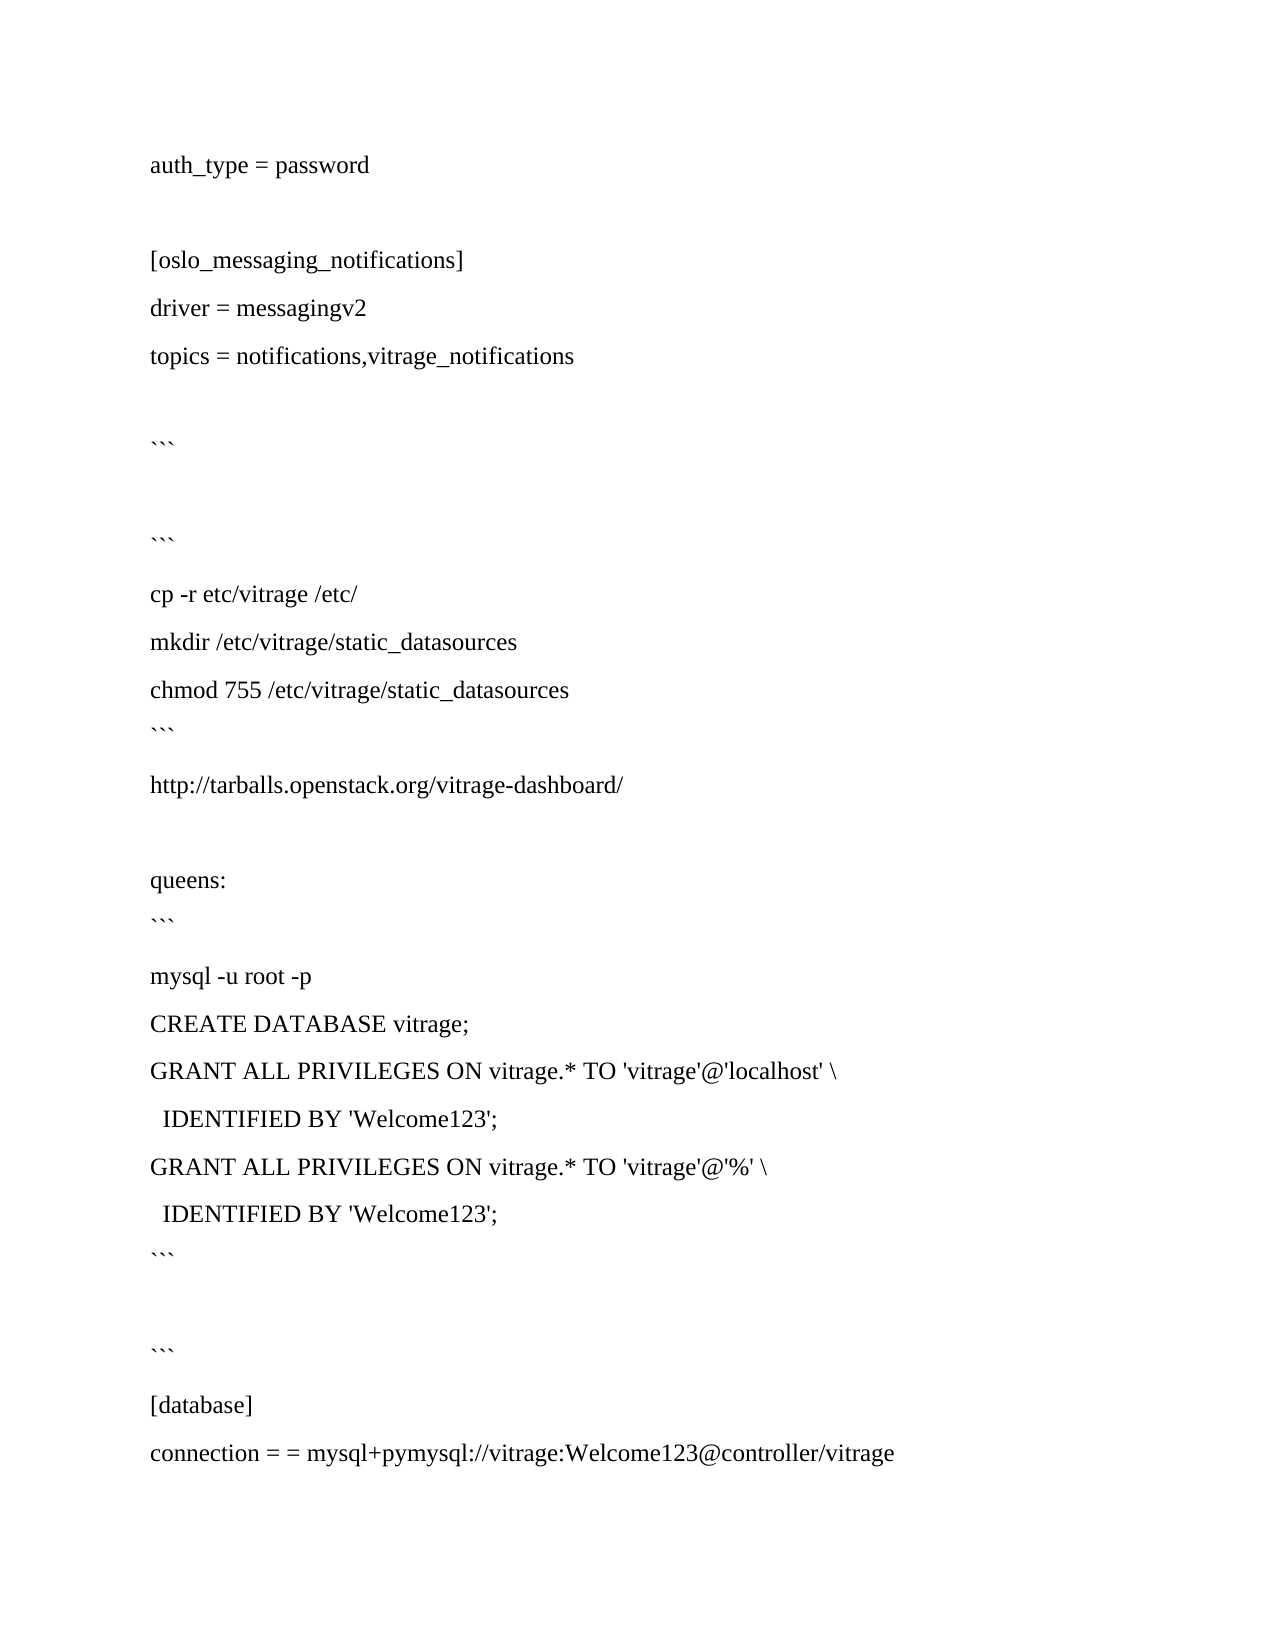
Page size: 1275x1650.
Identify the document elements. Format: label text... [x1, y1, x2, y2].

text auth_type = password [150, 150, 1125, 179]
text connection = = mysql+pymysql://vitrage:Welcome123@controller/vitrage [150, 1438, 1125, 1467]
text mysql -u root -p [150, 961, 1125, 990]
text IDENTIFIED BY 'Welcome123'; [150, 1104, 1125, 1133]
text ``` [150, 913, 1125, 942]
text ``` [150, 532, 1125, 560]
text topics = notifications,vitrage_notifications [150, 341, 1125, 369]
text GRANT ALL PRIVILEGES ON vitrage.* TO 'vitrage'@'%' \ [150, 1152, 1125, 1181]
text [oslo_messaging_notifications] [150, 245, 1125, 274]
text [database] [150, 1390, 1125, 1419]
text chmod 755 /etc/vitrage/static_datasources [150, 675, 1125, 703]
text http://tarballs.openstack.org/vitrage-dashboard/ [150, 770, 1125, 799]
text ``` [150, 1247, 1125, 1276]
text queens: [150, 866, 1125, 894]
text mkdir /etc/vitrage/static_datasources [150, 627, 1125, 656]
text driver = messagingv2 [150, 293, 1125, 322]
text ``` [150, 722, 1125, 751]
text cp -r etc/vitrage /etc/ [150, 579, 1125, 608]
text IDENTIFIED BY 'Welcome123'; [150, 1199, 1125, 1228]
text CREATE DATABASE vitrage; [150, 1009, 1125, 1037]
text ``` [150, 1343, 1125, 1371]
text ``` [150, 436, 1125, 465]
text GRANT ALL PRIVILEGES ON vitrage.* TO 'vitrage'@'localhost' \ [150, 1056, 1125, 1085]
